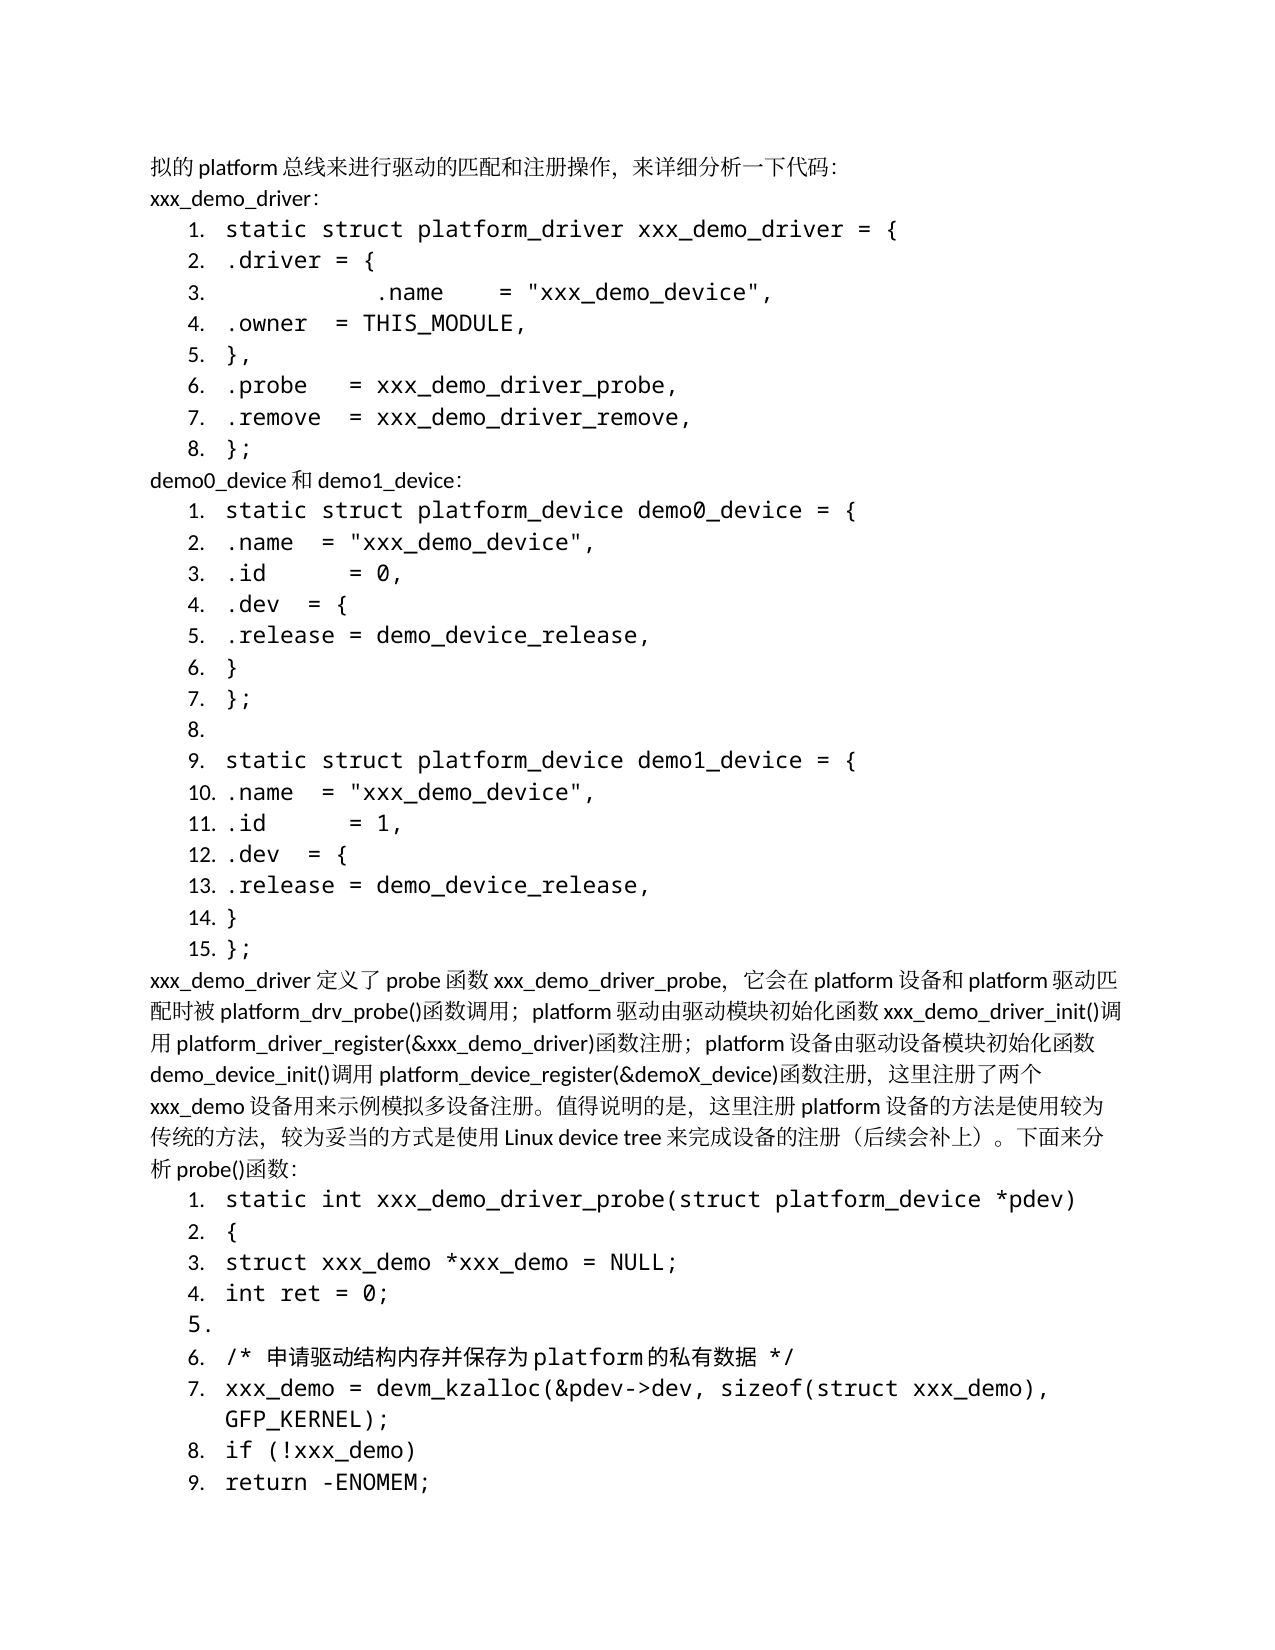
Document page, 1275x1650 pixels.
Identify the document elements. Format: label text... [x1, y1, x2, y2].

list return -ENOMEM; [187, 1466, 1125, 1497]
list }; [187, 932, 1125, 963]
list .owner = THIS_MODULE, [187, 307, 1125, 338]
list static struct platform_device demo1_device = { [187, 744, 1125, 776]
list .dev = { [187, 838, 1125, 869]
list .remove = xxx_demo_driver_remove, [187, 400, 1125, 432]
list .id = 0, [187, 557, 1125, 588]
text xxx_demo_driver： [150, 181, 1125, 213]
list } [187, 651, 1125, 682]
list }; [187, 432, 1125, 463]
list if (!xxx_demo) [187, 1434, 1125, 1466]
list .name = "xxx_demo_device", [187, 776, 1125, 807]
list .dev = { [187, 588, 1125, 619]
list struct xxx_demo *xxx_demo = NULL; [187, 1246, 1125, 1277]
list }, [187, 338, 1125, 369]
list static struct platform_driver xxx_demo_driver = { [187, 213, 1125, 244]
list } [187, 901, 1125, 932]
list .release = demo_device_release, [187, 619, 1125, 651]
list .id = 1, [187, 807, 1125, 838]
text demo0_device和demo1_device： [150, 463, 1125, 494]
list .probe = xxx_demo_driver_probe, [187, 369, 1125, 400]
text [150, 150, 1125, 181]
list static int xxx_demo_driver_probe(struct platform_device *pdev) [187, 1183, 1125, 1214]
list }; [187, 682, 1125, 713]
list .name = "xxx_demo_device", [187, 275, 1125, 307]
list { [187, 1214, 1125, 1246]
text xxx_demo_driver定义了probe函数xxx_demo_driver_probe，它会在platform设备和platform驱动匹配时被platform_drv_probe()函数调用；platform驱动由驱动模块初始化函数xxx_demo_driver_init()调用platform_driver_register(&xxx_demo_driver)函数注册；platform设备由驱动设备模块初始化函数demo_device_init()调用platform_device_register(&demoX_device)函数注册，这里注册了两个xxx_demo设备用来示例模拟多设备注册。值得说明的是，这里注册platform设备的方法是使用较为传统的方法，较为妥当的方式是使用Linux device tree来完成设备的注册（后续会补上）。下面来分析probe()函数： [150, 963, 1125, 1183]
list .name = "xxx_demo_device", [187, 526, 1125, 557]
list .driver = { [187, 244, 1125, 275]
list xxx_demo = devm_kzalloc(&pdev->dev, sizeof(struct xxx_demo), GFP_KERNEL); [187, 1372, 1125, 1434]
list .release = demo_device_release, [187, 869, 1125, 901]
list static struct platform_device demo0_device = { [187, 494, 1125, 526]
list int ret = 0; [187, 1277, 1125, 1308]
list /* 申请驱动结构内存并保存为platform的私有数据 */ [187, 1339, 1125, 1372]
